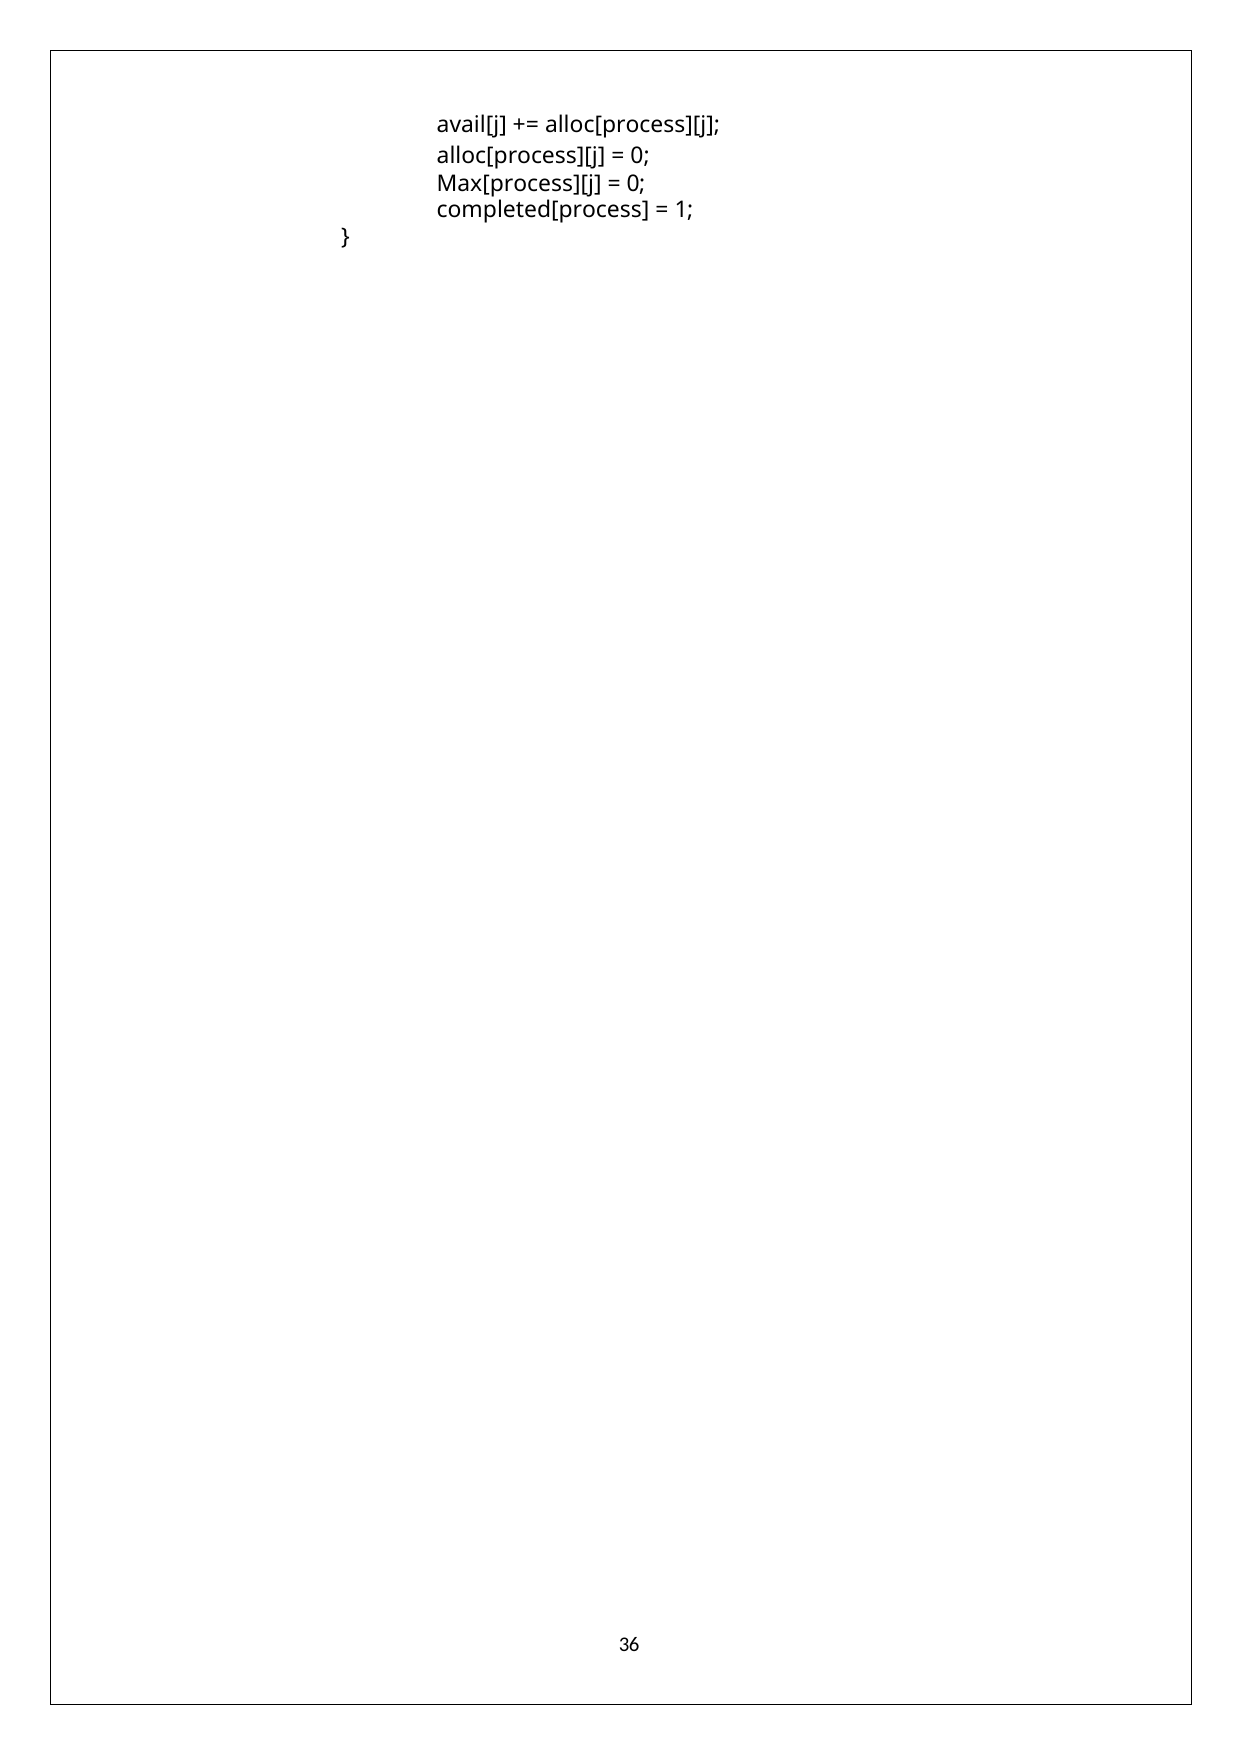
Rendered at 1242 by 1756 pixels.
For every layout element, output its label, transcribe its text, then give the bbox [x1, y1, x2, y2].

text } [341, 223, 1119, 249]
text Max[process][j] = 0; [436, 171, 1119, 197]
text avail[j] += alloc[process][j]; alloc[process][j] = 0; [436, 108, 757, 171]
text completed[process] = 1; [436, 197, 1119, 223]
